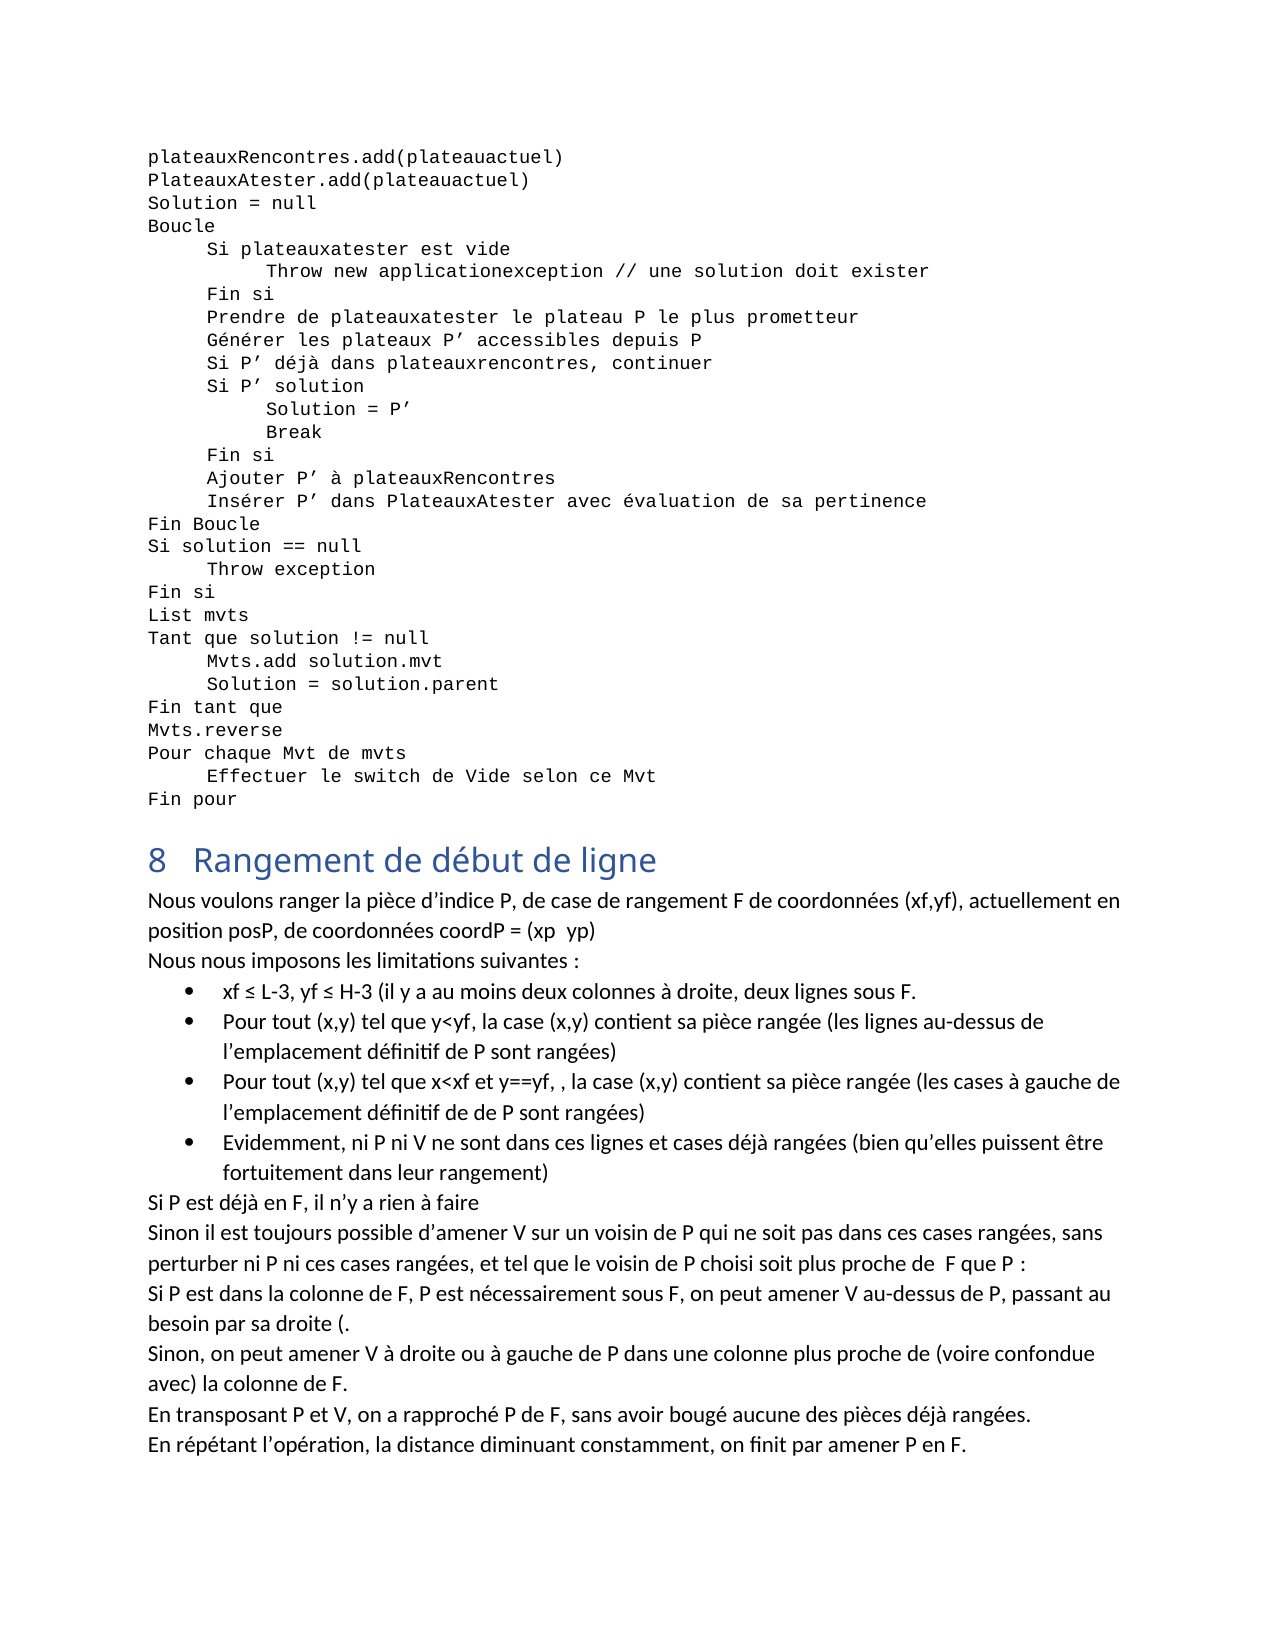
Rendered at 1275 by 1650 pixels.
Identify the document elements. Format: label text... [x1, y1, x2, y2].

list Pour tout (x,y) tel que x<xf et y==yf, , la case (x,y) contient sa pièce rangée (les cases à gauche de l’emplacement définitif de de P sont rangées) [185, 1067, 1127, 1126]
text En transposant P et V, on a rapproché P de F, sans avoir bougé aucune des pièces déjà rangées. [148, 1400, 1127, 1428]
text Nous voulons ranger la pièce d’indice P, de case de rangement F de coordonnées (xf,yf), actuellement en position posP, de coordonnées coordP = (xp yp) [148, 886, 1127, 944]
text Fin si [148, 583, 1127, 604]
text Fin si [148, 446, 1127, 467]
text Effectuer le switch de Vide selon ce Mvt [148, 766, 1127, 788]
text Ajouter P’ à plateauxRencontres [148, 468, 1127, 490]
text Prendre de plateauxatester le plateau P le plus prometteur [148, 308, 1127, 329]
text Mvts.add solution.mvt [148, 652, 1127, 673]
text Si P’ solution [148, 377, 1127, 398]
text Générer les plateaux P’ accessibles depuis P [148, 331, 1127, 352]
list Evidemment, ni P ni V ne sont dans ces lignes et cases déjà rangées (bien qu’elles puissent être fortuitement dans leur rangement) [185, 1128, 1127, 1186]
text Sinon il est toujours possible d’amener V sur un voisin de P qui ne soit pas dans ces cases rangées, sans perturber ni P ni ces cases rangées, et tel que le voisin de P choisi soit plus proche de F que P : [148, 1218, 1127, 1277]
text Break [148, 423, 1127, 444]
text Fin tant que [148, 698, 1127, 719]
text plateauxRencontres.add(plateauactuel) [148, 148, 1127, 169]
text Boucle [148, 216, 1127, 238]
text Fin Boucle [148, 514, 1127, 536]
list xf ≤ L-3, yf ≤ H-3 (il y a au moins deux colonnes à droite, deux lignes sous F. [185, 977, 1127, 1005]
text Si P’ déjà dans plateauxrencontres, continuer [148, 354, 1127, 375]
text List mvts [148, 606, 1127, 627]
text Si P est déjà en F, il n’y a rien à faire [148, 1188, 1127, 1216]
text Insérer P’ dans PlateauxAtester avec évaluation de sa pertinence [148, 491, 1127, 513]
list Pour tout (x,y) tel que y<yf, la case (x,y) contient sa pièce rangée (les lignes au-dessus de l’emplacement définitif de P sont rangées) [185, 1007, 1127, 1065]
subtitle Rangement de début de ligne [148, 837, 1127, 883]
text Si solution == null [148, 537, 1127, 558]
text Fin si [148, 285, 1127, 306]
text Solution = solution.parent [148, 675, 1127, 696]
text Solution = null [148, 193, 1127, 215]
text En répétant l’opération, la distance diminuant constamment, on finit par amener P en F. [148, 1430, 1127, 1458]
text Throw exception [148, 560, 1127, 581]
text PlateauxAtester.add(plateauactuel) [148, 171, 1127, 192]
text Solution = P’ [148, 400, 1127, 421]
text Nous nous imposons les limitations suivantes : [148, 947, 1127, 974]
text Si plateauxatester est vide [148, 239, 1127, 261]
text Si P est dans la colonne de F, P est nécessairement sous F, on peut amener V au-dessus de P, passant au besoin par sa droite (. [148, 1279, 1127, 1337]
text Fin pour [148, 789, 1127, 811]
text Mvts.reverse [148, 721, 1127, 742]
text Tant que solution != null [148, 629, 1127, 650]
text Sinon, on peut amener V à droite ou à gauche de P dans une colonne plus proche de (voire confondue avec) la colonne de F. [148, 1339, 1127, 1397]
text Throw new applicationexception // une solution doit exister [148, 262, 1127, 283]
text Pour chaque Mvt de mvts [148, 743, 1127, 765]
